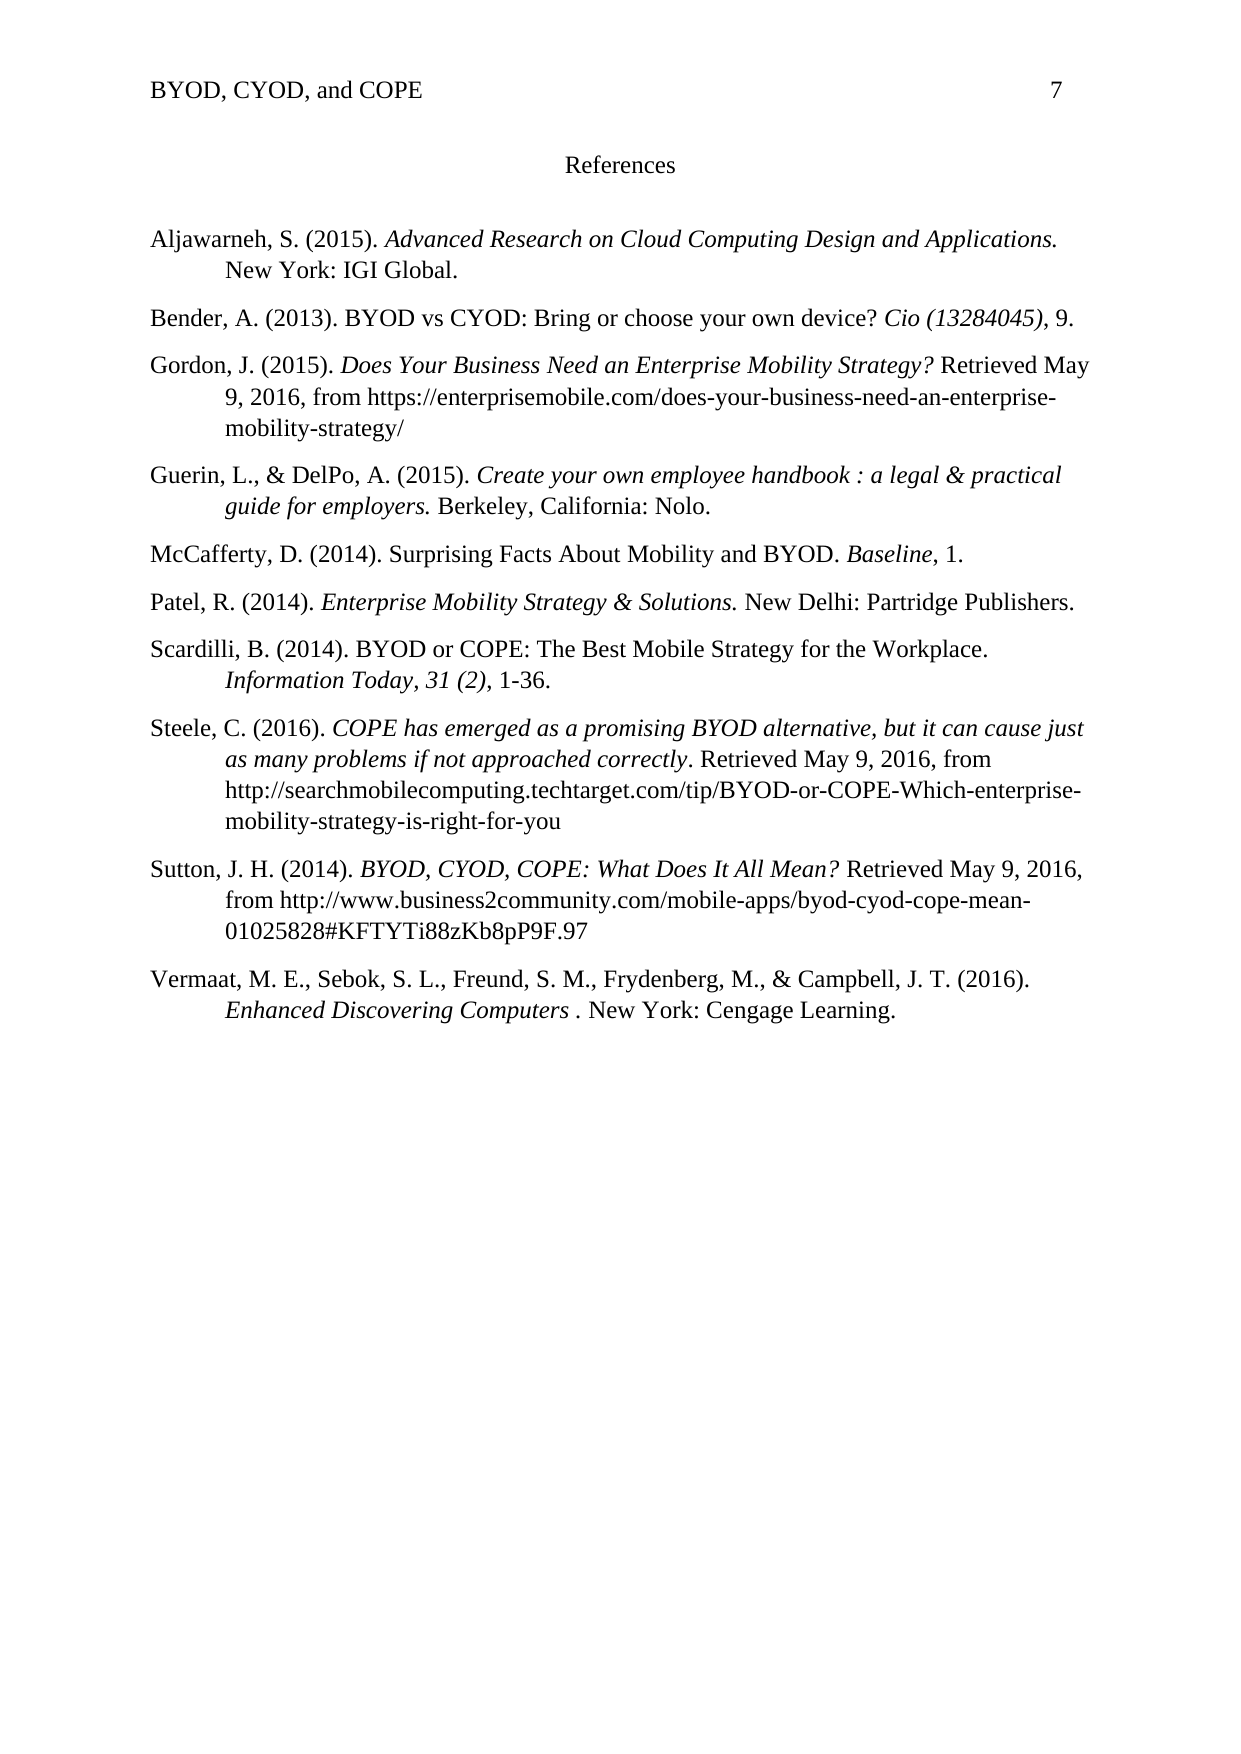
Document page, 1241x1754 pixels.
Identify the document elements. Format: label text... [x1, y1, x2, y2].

text McCafferty, D. (2014). Surprising Facts About Mobility and BYOD. Baseline, 1. [150, 539, 1090, 568]
text Steele, C. (2016). COPE has emerged as a promising BYOD alternative, but it can cause just as many problems if not approached correctly. Retrieved May 9, 2016, from http://searchmobilecomputing.techtarget.com/tip/BYOD-or-COPE-Which-enterprise-mobility-strategy-is-right-for-you [150, 713, 1090, 835]
text Sutton, J. H. (2014). BYOD, CYOD, COPE: What Does It All Mean? Retrieved May 9, 2016, from http://www.business2community.com/mobile-apps/byod-cyod-cope-mean-01025828#KFTYTi88zKb8pP9F.97 [150, 854, 1090, 945]
text Bender, A. (2013). BYOD vs CYOD: Bring or choose your own device? Cio (13284045), 9. [150, 303, 1090, 332]
text Patel, R. (2014). Enterprise Mobility Strategy & Solutions. New Delhi: Partridge Publishers. [150, 587, 1090, 616]
text Guerin, L., & DelPo, A. (2015). Create your own employee handbook : a legal & practical guide for employers. Berkeley, California: Nolo. [150, 460, 1090, 520]
text Vermaat, M. E., Sebok, S. L., Freund, S. M., Frydenberg, M., & Campbell, J. T. (2016). Enhanced Discovering Computers . New York: Cengage Learning. [150, 964, 1090, 1024]
text References [150, 150, 1090, 179]
text Scardilli, B. (2014). BYOD or COPE: The Best Mobile Strategy for the Workplace. Information Today, 31 (2), 1-36. [150, 634, 1090, 694]
text Aljawarneh, S. (2015). Advanced Research on Cloud Computing Design and Applications. New York: IGI Global. [150, 224, 1090, 284]
text Gordon, J. (2015). Does Your Business Need an Enterprise Mobility Strategy? Retrieved May 9, 2016, from https://enterprisemobile.com/does-your-business-need-an-enterprise-mobility-strategy/ [150, 351, 1090, 441]
